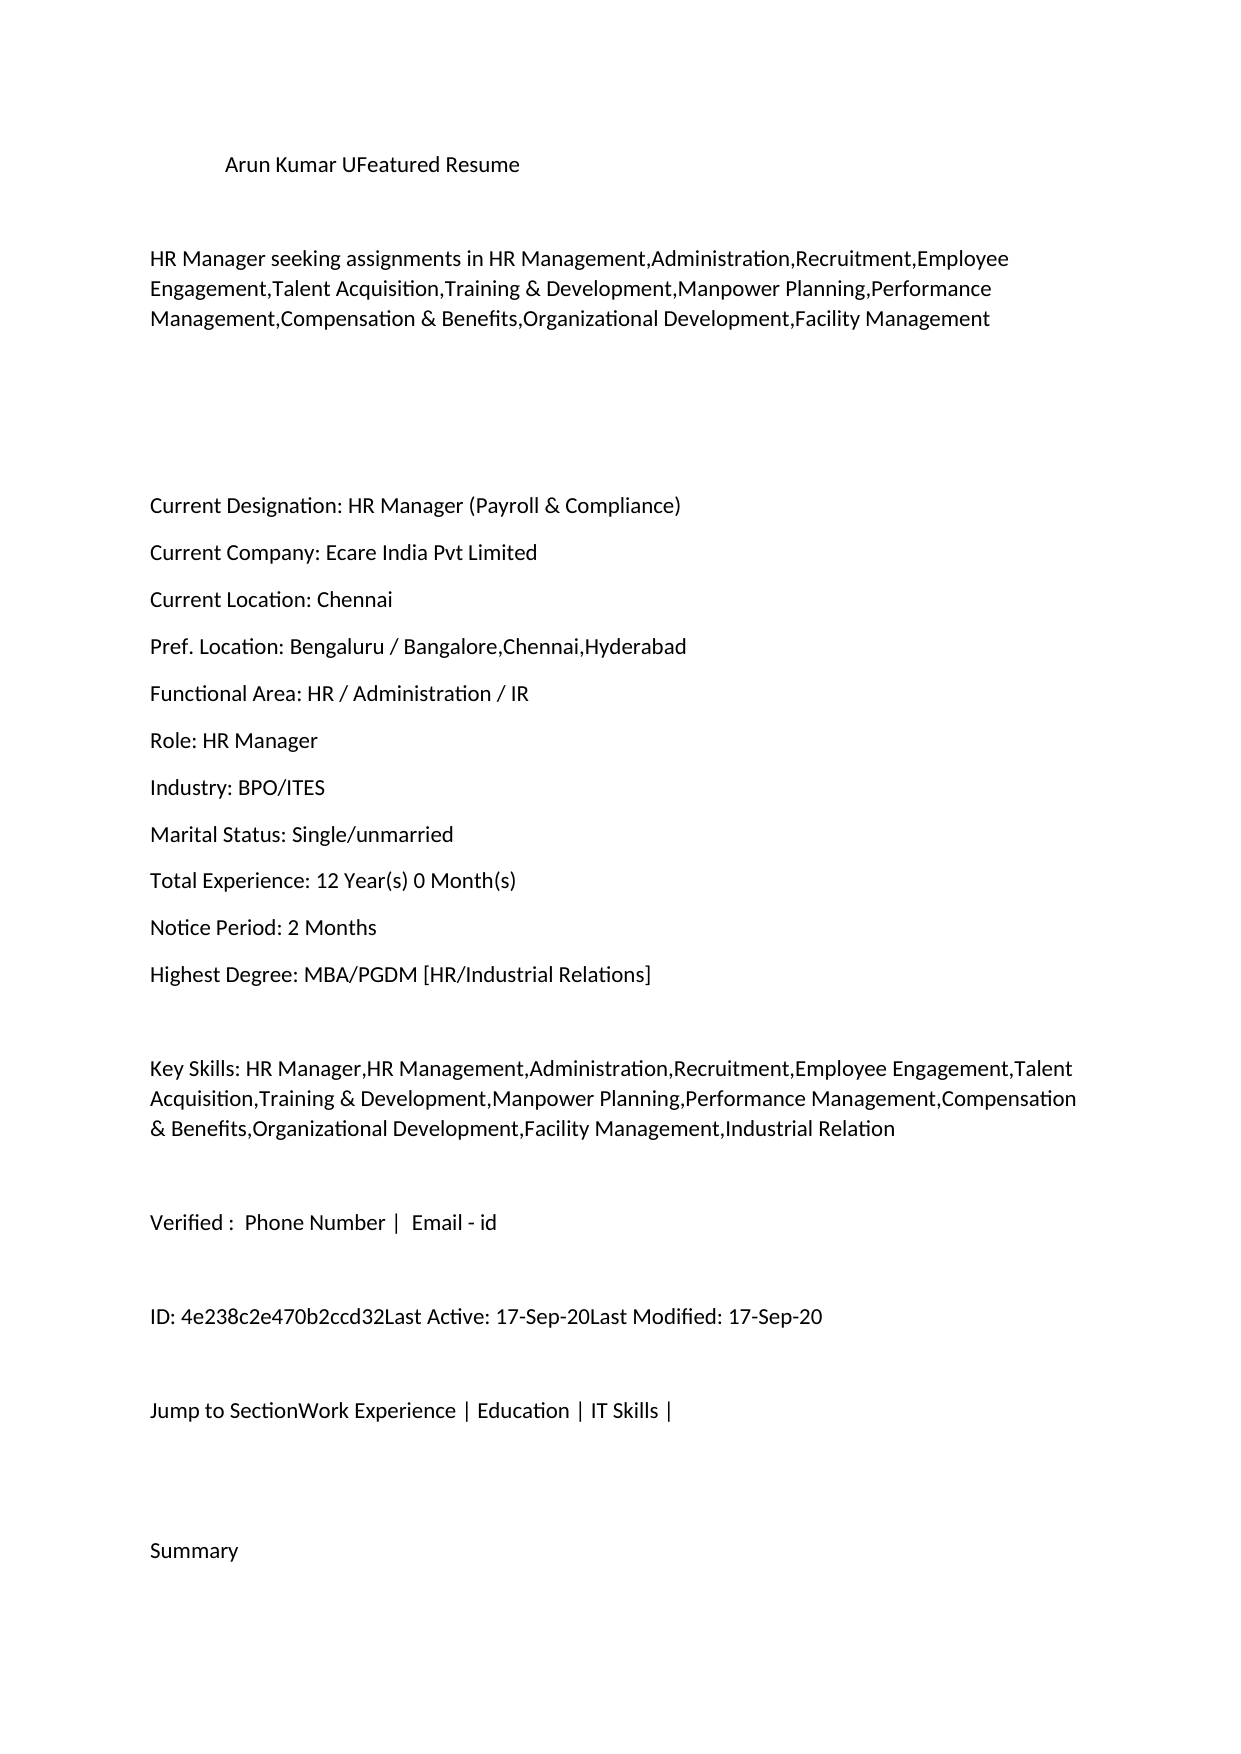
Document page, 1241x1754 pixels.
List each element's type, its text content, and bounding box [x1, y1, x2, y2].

text Highest Degree: MBA/PGDM [HR/Industrial Relations] [150, 960, 1090, 988]
text Marital Status: Single/unmarried [150, 820, 1090, 848]
text Industry: BPO/ITES [150, 773, 1090, 801]
text Current Designation: HR Manager (Payroll & Compliance) [150, 492, 1090, 520]
text Notice Period: 2 Months [150, 913, 1090, 942]
text Verified : Phone Number | Email - id [150, 1208, 1090, 1236]
text Jump to SectionWork Experience | Education | IT Skills | [150, 1396, 1090, 1424]
text Current Location: Chennai [150, 585, 1090, 613]
text Role: HR Manager [150, 726, 1090, 754]
text HR Manager seeking assignments in HR Management,Administration,Recruitment,Employee Engagement,Talent Acquisition,Training & Development,Manpower Planning,Performance Management,Compensation & Benefits,Organizational Development,Facility Management [150, 244, 1090, 332]
text Functional Area: HR / Administration / IR [150, 679, 1090, 707]
text Pref. Location: Bengaluru / Bangalore,Chennai,Hyderabad [150, 632, 1090, 660]
text ID: 4e238c2e470b2ccd32Last Active: 17-Sep-20Last Modified: 17-Sep-20 [150, 1302, 1090, 1330]
text Total Experience: 12 Year(s) 0 Month(s) [150, 867, 1090, 895]
text Current Company: Ecare India Pvt Limited [150, 538, 1090, 567]
text Key Skills: HR Manager,HR Management,Administration,Recruitment,Employee Engagement,Talent Acquisition,Training & Development,Manpower Planning,Performance Management,Compensation & Benefits,Organizational Development,Facility Management,Industrial Relation [150, 1054, 1090, 1143]
text Summary [150, 1536, 1090, 1564]
text Arun Kumar UFeatured Resume [150, 150, 1090, 178]
